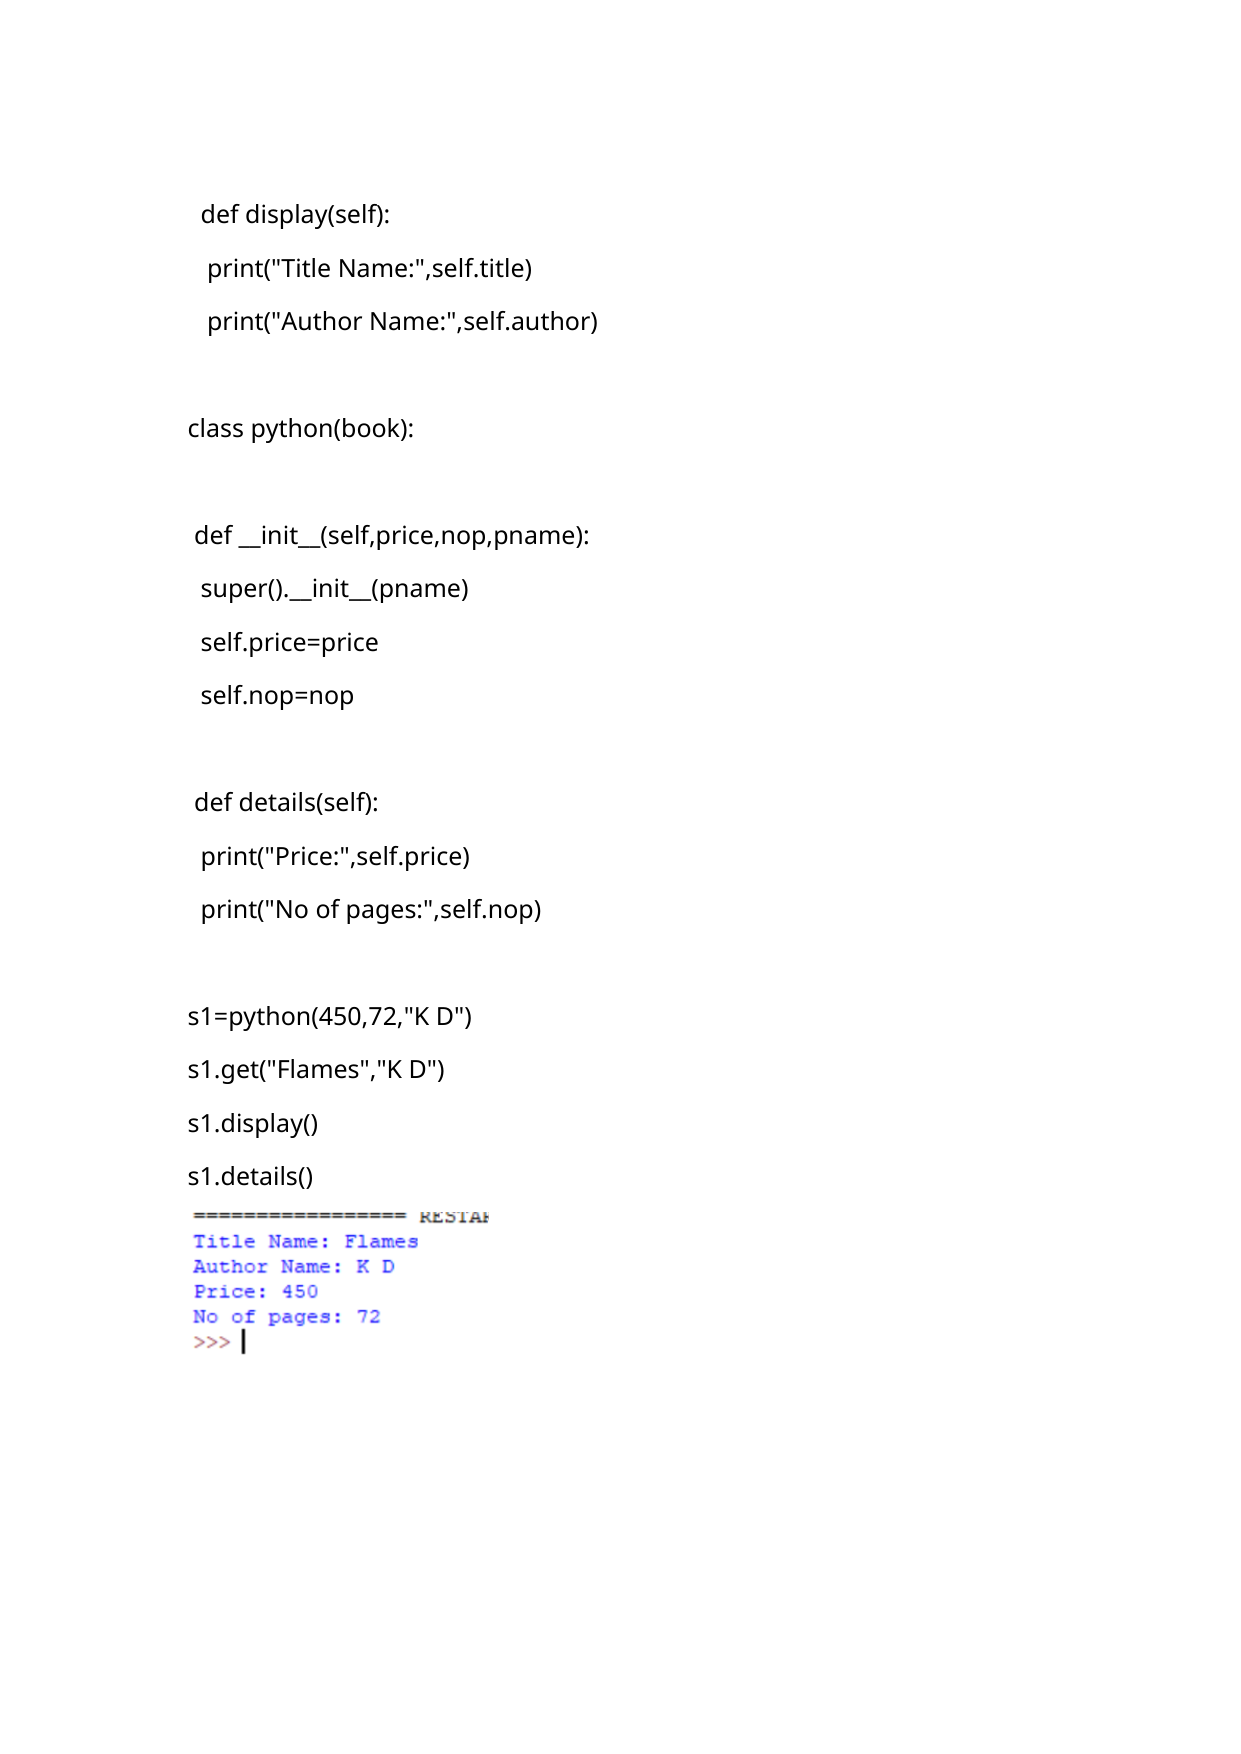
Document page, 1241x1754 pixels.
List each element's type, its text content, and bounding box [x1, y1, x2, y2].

picture [187, 1212, 489, 1451]
text print("Author Name:",self.author) [187, 304, 1090, 338]
text print("Title Name:",self.title) [187, 250, 1090, 284]
text super().__init__(pname) [187, 571, 1090, 605]
text s1.details() [187, 1159, 1090, 1193]
text print("Price:",self.price) [187, 838, 1090, 872]
text def display(self): [187, 197, 1090, 231]
text self.price=price [187, 624, 1090, 658]
text def __init__(self,price,nop,pname): [187, 517, 1090, 552]
text class python(book): [187, 411, 1090, 445]
text s1.get("Flames","K D") [187, 1052, 1090, 1086]
text def details(self): [187, 785, 1090, 819]
text self.nop=nop [187, 678, 1090, 712]
text s1.display() [187, 1105, 1090, 1139]
text s1=python(450,72,"K D") [187, 998, 1090, 1032]
text print("No of pages:",self.nop) [187, 892, 1090, 926]
